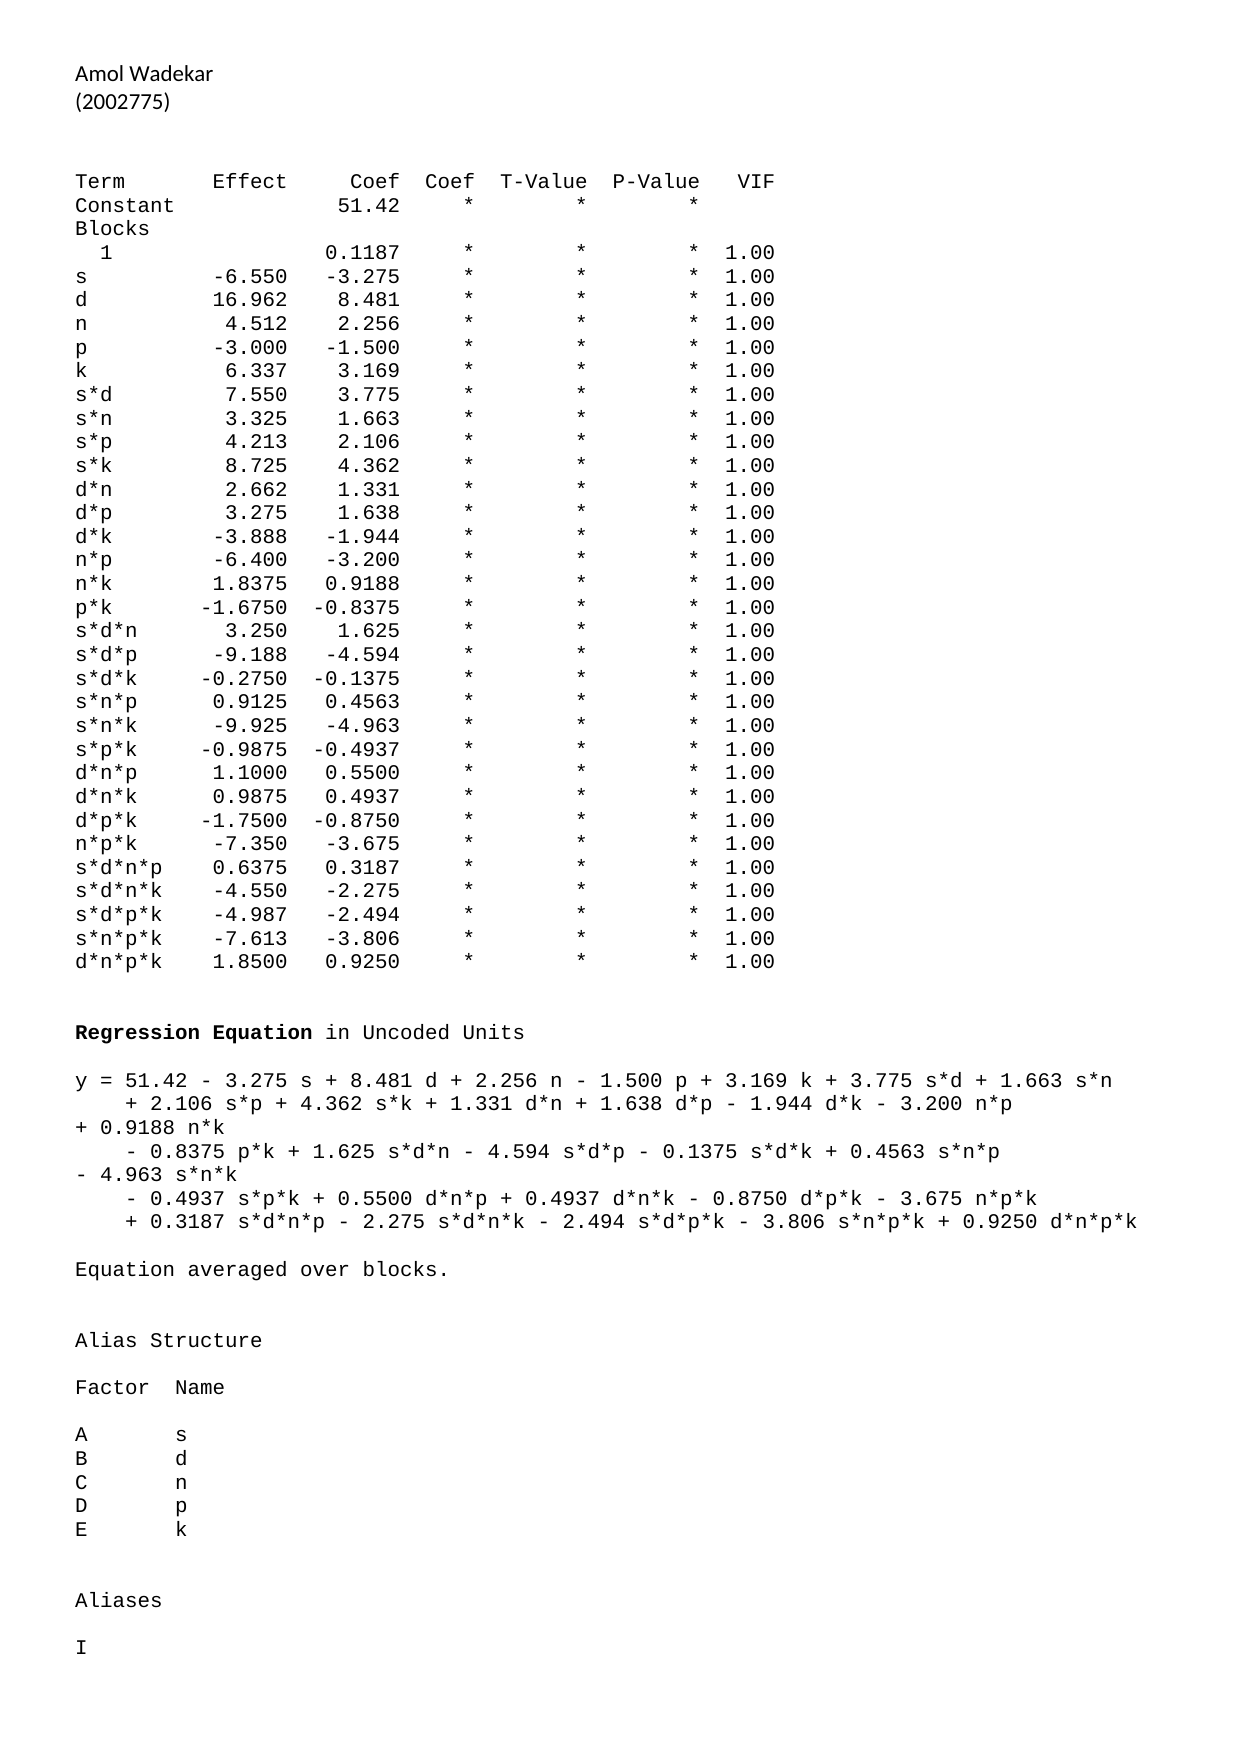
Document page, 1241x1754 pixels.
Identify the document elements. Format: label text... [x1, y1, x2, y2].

text d*n 2.662 1.331 * * * 1.00 [75, 478, 1165, 502]
text n*p*k -7.350 -3.675 * * * 1.00 [75, 833, 1165, 857]
text Term Effect Coef Coef T-Value P-Value VIF [75, 171, 1165, 195]
text I [75, 1637, 1165, 1661]
text s*n*p*k -7.613 -3.806 * * * 1.00 [75, 928, 1165, 951]
text n*p -6.400 -3.200 * * * 1.00 [75, 549, 1165, 573]
text k 6.337 3.169 * * * 1.00 [75, 360, 1165, 384]
text A s [75, 1424, 1165, 1448]
text s*n*k -9.925 -4.963 * * * 1.00 [75, 715, 1165, 739]
text d*n*p*k 1.8500 0.9250 * * * 1.00 [75, 951, 1165, 975]
text + 2.106 s*p + 4.362 s*k + 1.331 d*n + 1.638 d*p - 1.944 d*k - 3.200 n*p + 0.9188 n*k [75, 1093, 1165, 1141]
text s*k 8.725 4.362 * * * 1.00 [75, 455, 1165, 478]
text n*k 1.8375 0.9188 * * * 1.00 [75, 573, 1165, 597]
text d 16.962 8.481 * * * 1.00 [75, 289, 1165, 313]
text - 0.8375 p*k + 1.625 s*d*n - 4.594 s*d*p - 0.1375 s*d*k + 0.4563 s*n*p - 4.963 s*n*k [75, 1141, 1165, 1188]
text s -6.550 -3.275 * * * 1.00 [75, 266, 1165, 289]
text d*n*k 0.9875 0.4937 * * * 1.00 [75, 786, 1165, 809]
text s*n*p 0.9125 0.4563 * * * 1.00 [75, 691, 1165, 715]
text n 4.512 2.256 * * * 1.00 [75, 313, 1165, 337]
text p*k -1.6750 -0.8375 * * * 1.00 [75, 597, 1165, 620]
text Equation averaged over blocks. [75, 1259, 1165, 1282]
text Constant 51.42 * * * [75, 195, 1165, 218]
text D p [75, 1495, 1165, 1519]
text Aliases [75, 1590, 1165, 1613]
text Blocks [75, 218, 1165, 242]
text s*d*p*k -4.987 -2.494 * * * 1.00 [75, 904, 1165, 928]
text p -3.000 -1.500 * * * 1.00 [75, 337, 1165, 360]
text d*k -3.888 -1.944 * * * 1.00 [75, 526, 1165, 549]
text Alias Structure [75, 1330, 1165, 1353]
text Regression Equation in Uncoded Units [75, 1022, 1165, 1046]
text d*n*p 1.1000 0.5500 * * * 1.00 [75, 762, 1165, 786]
text y = 51.42 - 3.275 s + 8.481 d + 2.256 n - 1.500 p + 3.169 k + 3.775 s*d + 1.663 s*n [75, 1070, 1165, 1093]
text Factor Name [75, 1377, 1165, 1401]
text d*p*k -1.7500 -0.8750 * * * 1.00 [75, 809, 1165, 833]
text s*d*n 3.250 1.625 * * * 1.00 [75, 620, 1165, 644]
text C n [75, 1472, 1165, 1495]
text d*p 3.275 1.638 * * * 1.00 [75, 502, 1165, 526]
text s*d*p -9.188 -4.594 * * * 1.00 [75, 644, 1165, 668]
text s*d 7.550 3.775 * * * 1.00 [75, 384, 1165, 408]
text s*p 4.213 2.106 * * * 1.00 [75, 431, 1165, 455]
text s*d*k -0.2750 -0.1375 * * * 1.00 [75, 668, 1165, 691]
text 1 0.1187 * * * 1.00 [75, 242, 1165, 266]
text s*d*n*k -4.550 -2.275 * * * 1.00 [75, 881, 1165, 904]
text s*d*n*p 0.6375 0.3187 * * * 1.00 [75, 857, 1165, 881]
text s*n 3.325 1.663 * * * 1.00 [75, 408, 1165, 431]
text + 0.3187 s*d*n*p - 2.275 s*d*n*k - 2.494 s*d*p*k - 3.806 s*n*p*k + 0.9250 d*n*p*k [75, 1212, 1165, 1235]
text s*p*k -0.9875 -0.4937 * * * 1.00 [75, 739, 1165, 762]
text - 0.4937 s*p*k + 0.5500 d*n*p + 0.4937 d*n*k - 0.8750 d*p*k - 3.675 n*p*k [75, 1188, 1165, 1212]
text B d [75, 1448, 1165, 1472]
text E k [75, 1519, 1165, 1543]
